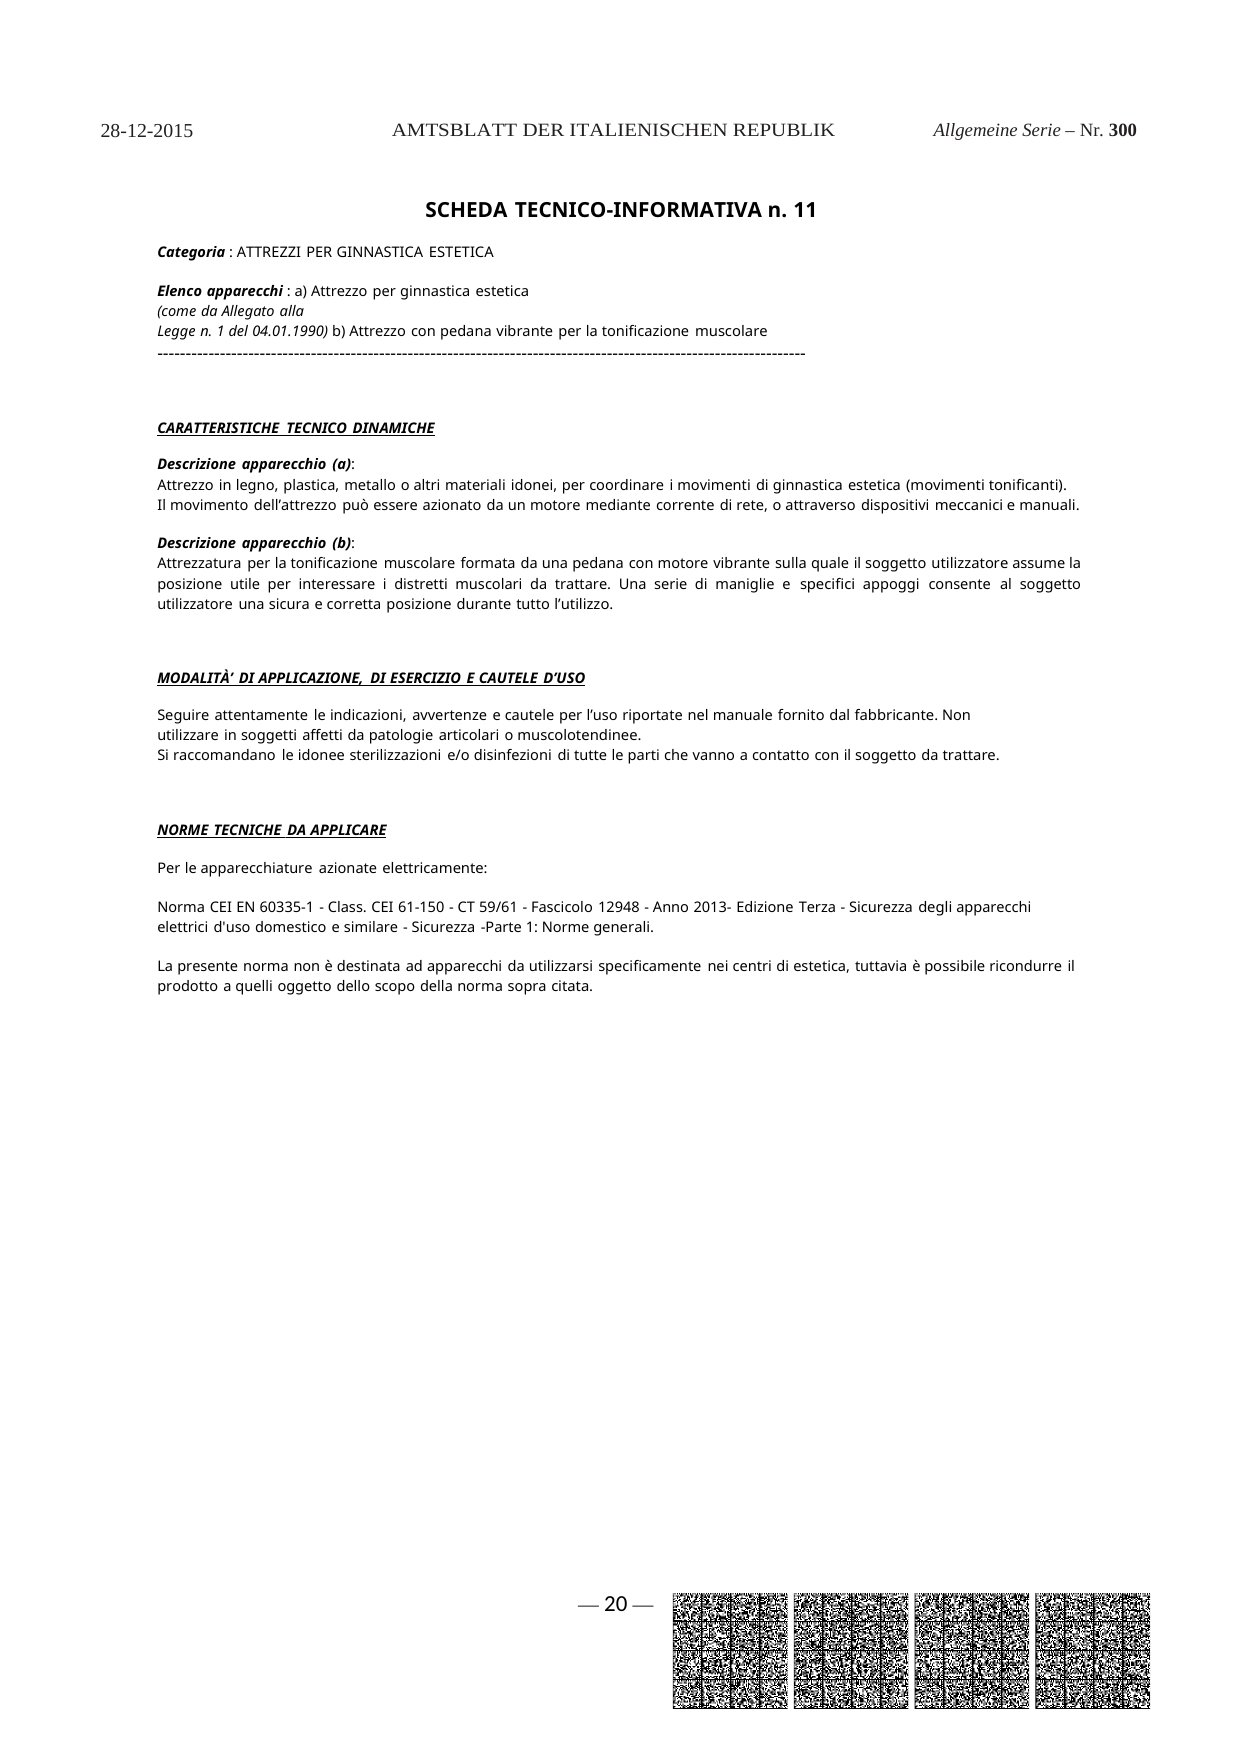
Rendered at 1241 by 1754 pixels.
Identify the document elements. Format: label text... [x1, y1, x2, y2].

text Il movimento dell’attrezzo può essere azionato da un motore mediante corrente di rete, o attraverso dispositivi meccanici e manuali. [157, 494, 1081, 514]
picture [793, 1593, 909, 1709]
text ------------------------------------------------------------------------------------------------------------------ [157, 341, 1080, 365]
picture [914, 1593, 1030, 1709]
text Si raccomandano le idonee sterilizzazioni e/o disinfezioni di tutte le parti che vanno a contatto con il soggetto da trattare. [157, 745, 1163, 765]
text CARATTERISTICHE TECNICO DINAMICHE Descrizione apparecchio (a): [157, 401, 507, 474]
text Legge n. 1 del 04.01.1990) b) Attrezzo con pedana vibrante per la tonificazione muscolare [157, 321, 975, 341]
picture [672, 1593, 788, 1709]
text Seguire attentamente le indicazioni, avvertenze e cautele per l’uso riportate nel manuale fornito dal fabbricante. Non utilizzare in soggetti affetti da patologie articolari o muscolotendinee. [157, 705, 1009, 745]
text Descrizione apparecchio (b): [157, 533, 404, 553]
text NORME TECNICHE DA APPLICARE [157, 820, 1163, 840]
text Per le apparecchiature azionate elettricamente: [157, 858, 1163, 878]
text Elenco apparecchi : a) Attrezzo per ginnastica estetica [157, 280, 756, 300]
text Attrezzatura per la tonificazione muscolare formata da una pedana con motore vibrante sulla quale il soggetto utilizzatore assume la posizione utile per interessare i distretti muscolari da trattare. Una serie di maniglie e specifici appoggi consente al soggetto utilizzatore una sicura e corretta posizione durante tutto l’utilizzo. [157, 553, 1081, 614]
text Attrezzo in legno, plastica, metallo o altri materiali idonei, per coordinare i movimenti di ginnastica estetica (movimenti tonificanti). [157, 474, 1081, 494]
text SCHEDA TECNICO-INFORMATIVA n. 11 [379, 195, 863, 223]
text MODALITÀ’ DI APPLICAZIONE, DI ESERCIZIO E CAUTELE D’USO [157, 668, 697, 686]
text La presente norma non è destinata ad apparecchi da utilizzarsi specificamente nei centri di estetica, tuttavia è possibile ricondurre il prodotto a quelli oggetto dello scopo della norma sopra citata. [157, 955, 1081, 995]
picture [1035, 1593, 1150, 1709]
text (come da Allegato alla [157, 301, 330, 321]
text Categoria : ATTREZZI PER GINNASTICA ESTETICA [157, 242, 789, 262]
text Norma CEI EN 60335-1 - Class. CEI 61-150 - CT 59/61 - Fascicolo 12948 - Anno 2013- Edizione Terza - Sicurezza degli apparecchi elettrici d'uso domestico e similare - Sicurezza -Parte 1: Norme generali. [157, 897, 1081, 937]
